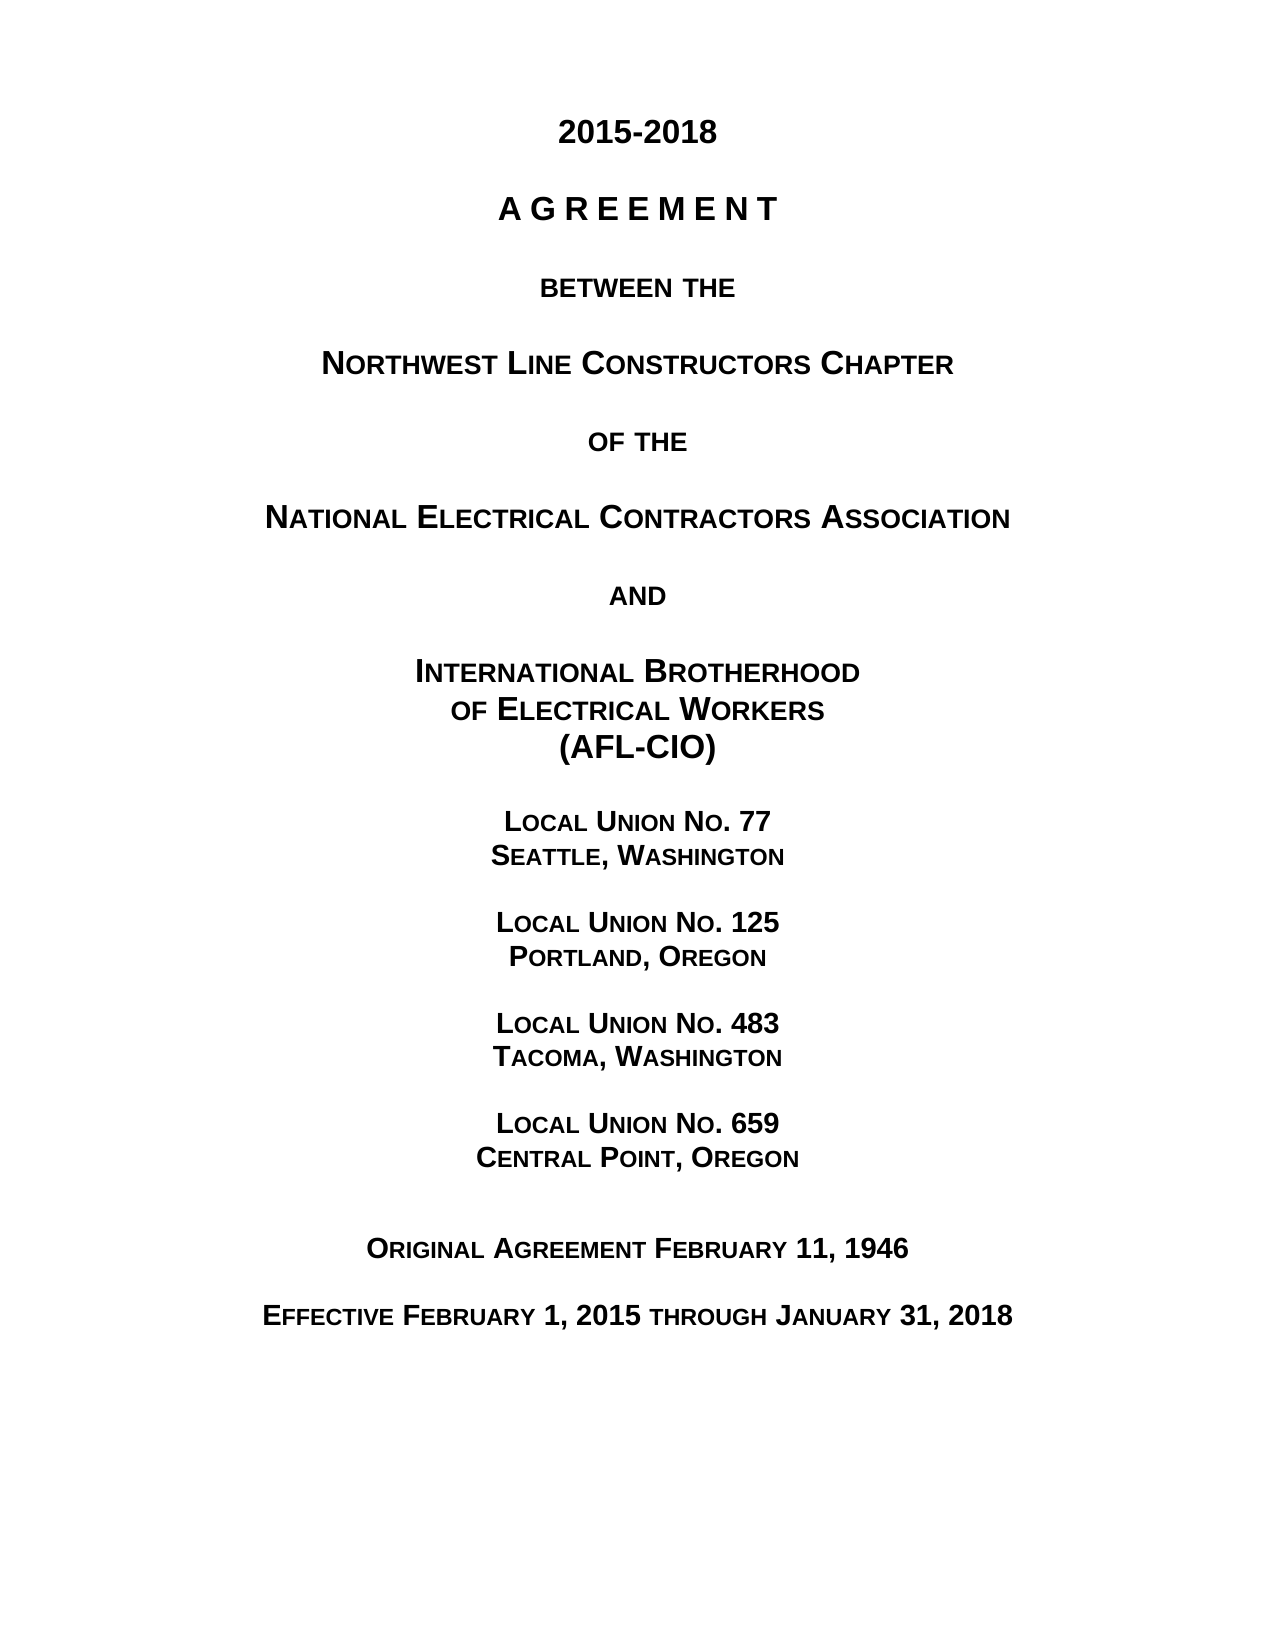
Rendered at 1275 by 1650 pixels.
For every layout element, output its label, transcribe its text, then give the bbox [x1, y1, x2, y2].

text and [150, 574, 1125, 612]
text Local Union No. 77 [150, 804, 1125, 838]
text Original Agreement February 11, 1946 [150, 1231, 1125, 1264]
text 2015-2018 [150, 112, 1125, 151]
text International Brotherhood [150, 651, 1125, 689]
text National Electrical Contractors Association [150, 497, 1125, 535]
text between the [150, 266, 1125, 305]
text AGREEMENT [150, 189, 1125, 228]
text Northwest Line Constructors Chapter [150, 343, 1125, 382]
text Central Point, Oregon [150, 1140, 1125, 1173]
text Local Union No. 125 [150, 905, 1125, 938]
text Portland, Oregon [150, 938, 1125, 972]
text Seattle, Washington [150, 838, 1125, 871]
text Local Union No. 483 [150, 1006, 1125, 1039]
text of the [150, 420, 1125, 458]
text Effective February 1, 2015 through January 31, 2018 [150, 1298, 1125, 1331]
text (AFL-CIO) [150, 727, 1125, 766]
text Tacoma, Washington [150, 1039, 1125, 1073]
text Local Union No. 659 [150, 1106, 1125, 1140]
text of Electrical Workers [150, 689, 1125, 727]
